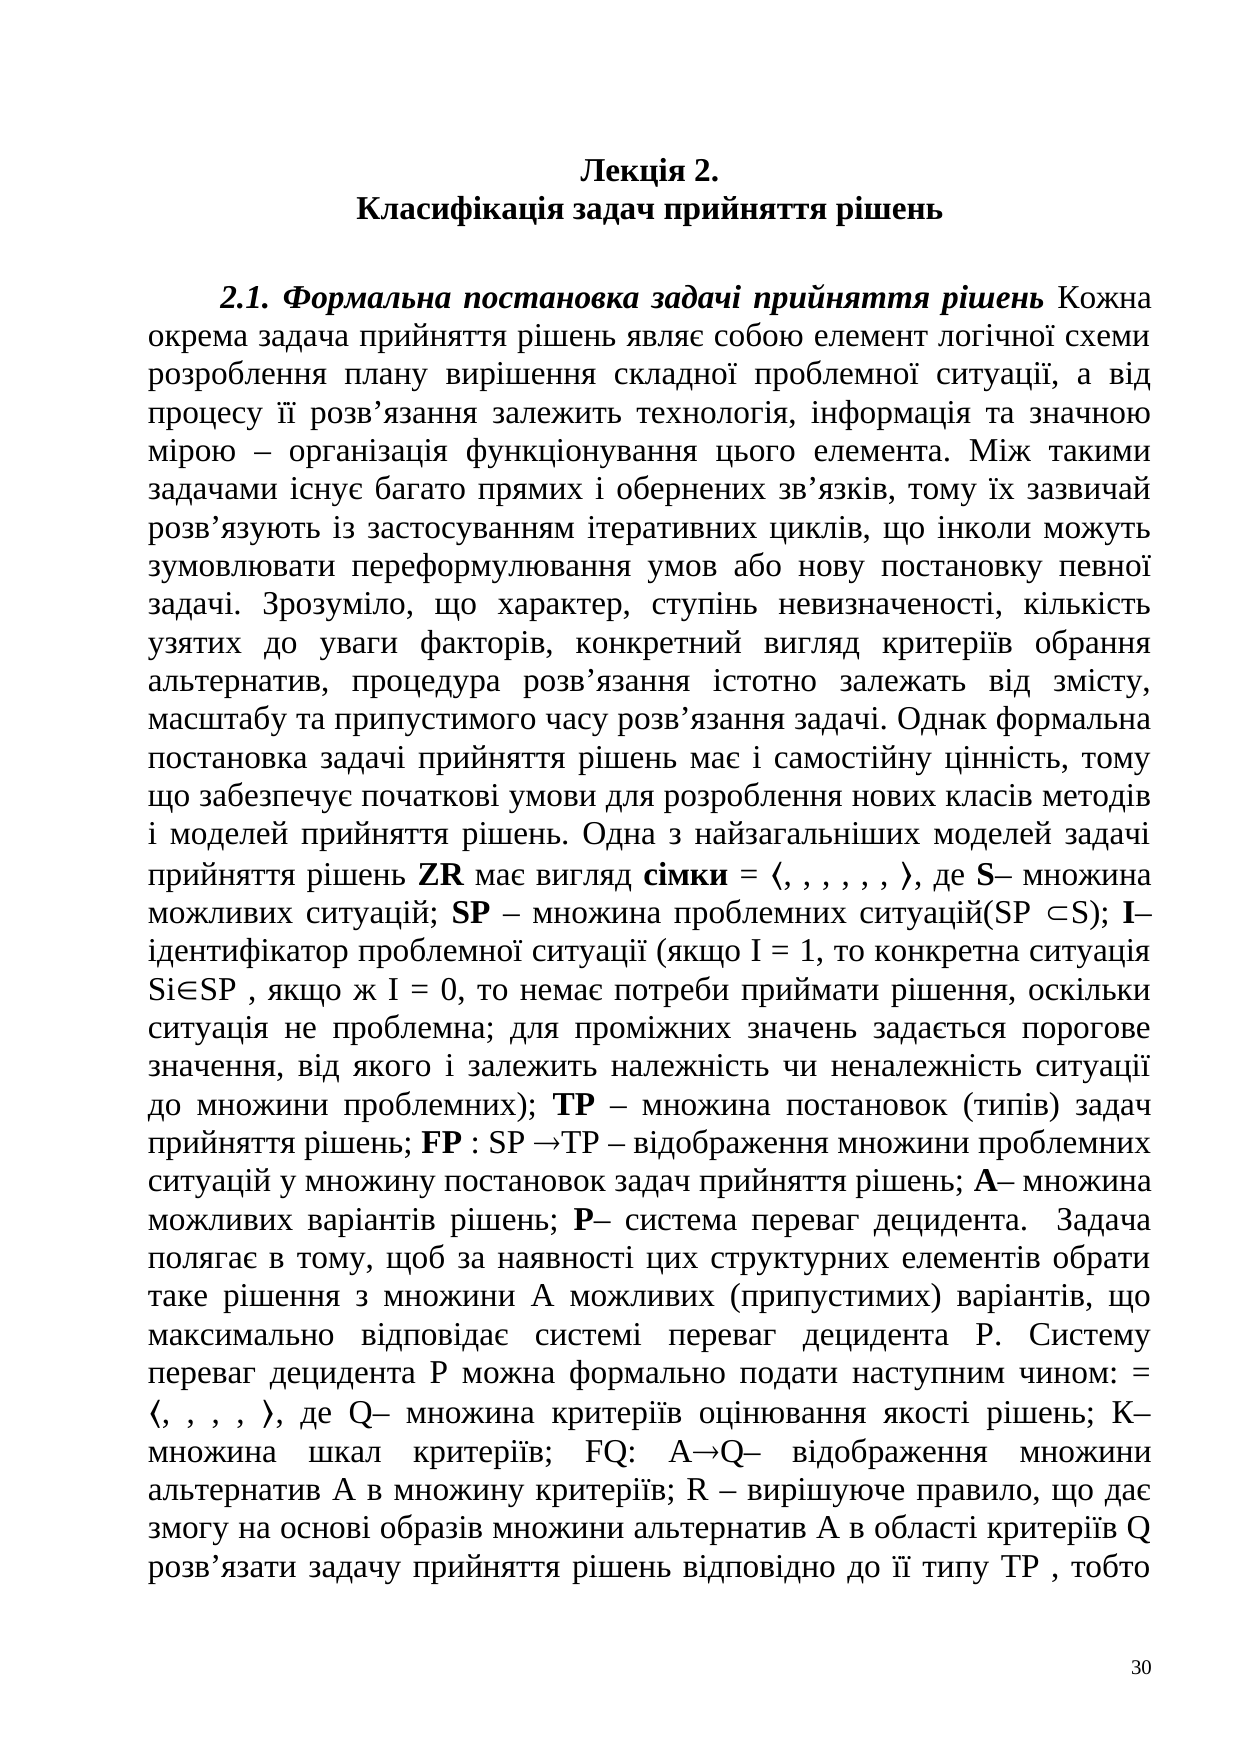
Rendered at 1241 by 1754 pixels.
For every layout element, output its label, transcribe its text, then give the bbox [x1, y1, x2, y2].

text Лекція 2. [148, 150, 1152, 188]
text Класифікація задач прийняття рішень [148, 188, 1152, 227]
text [148, 277, 1152, 1584]
